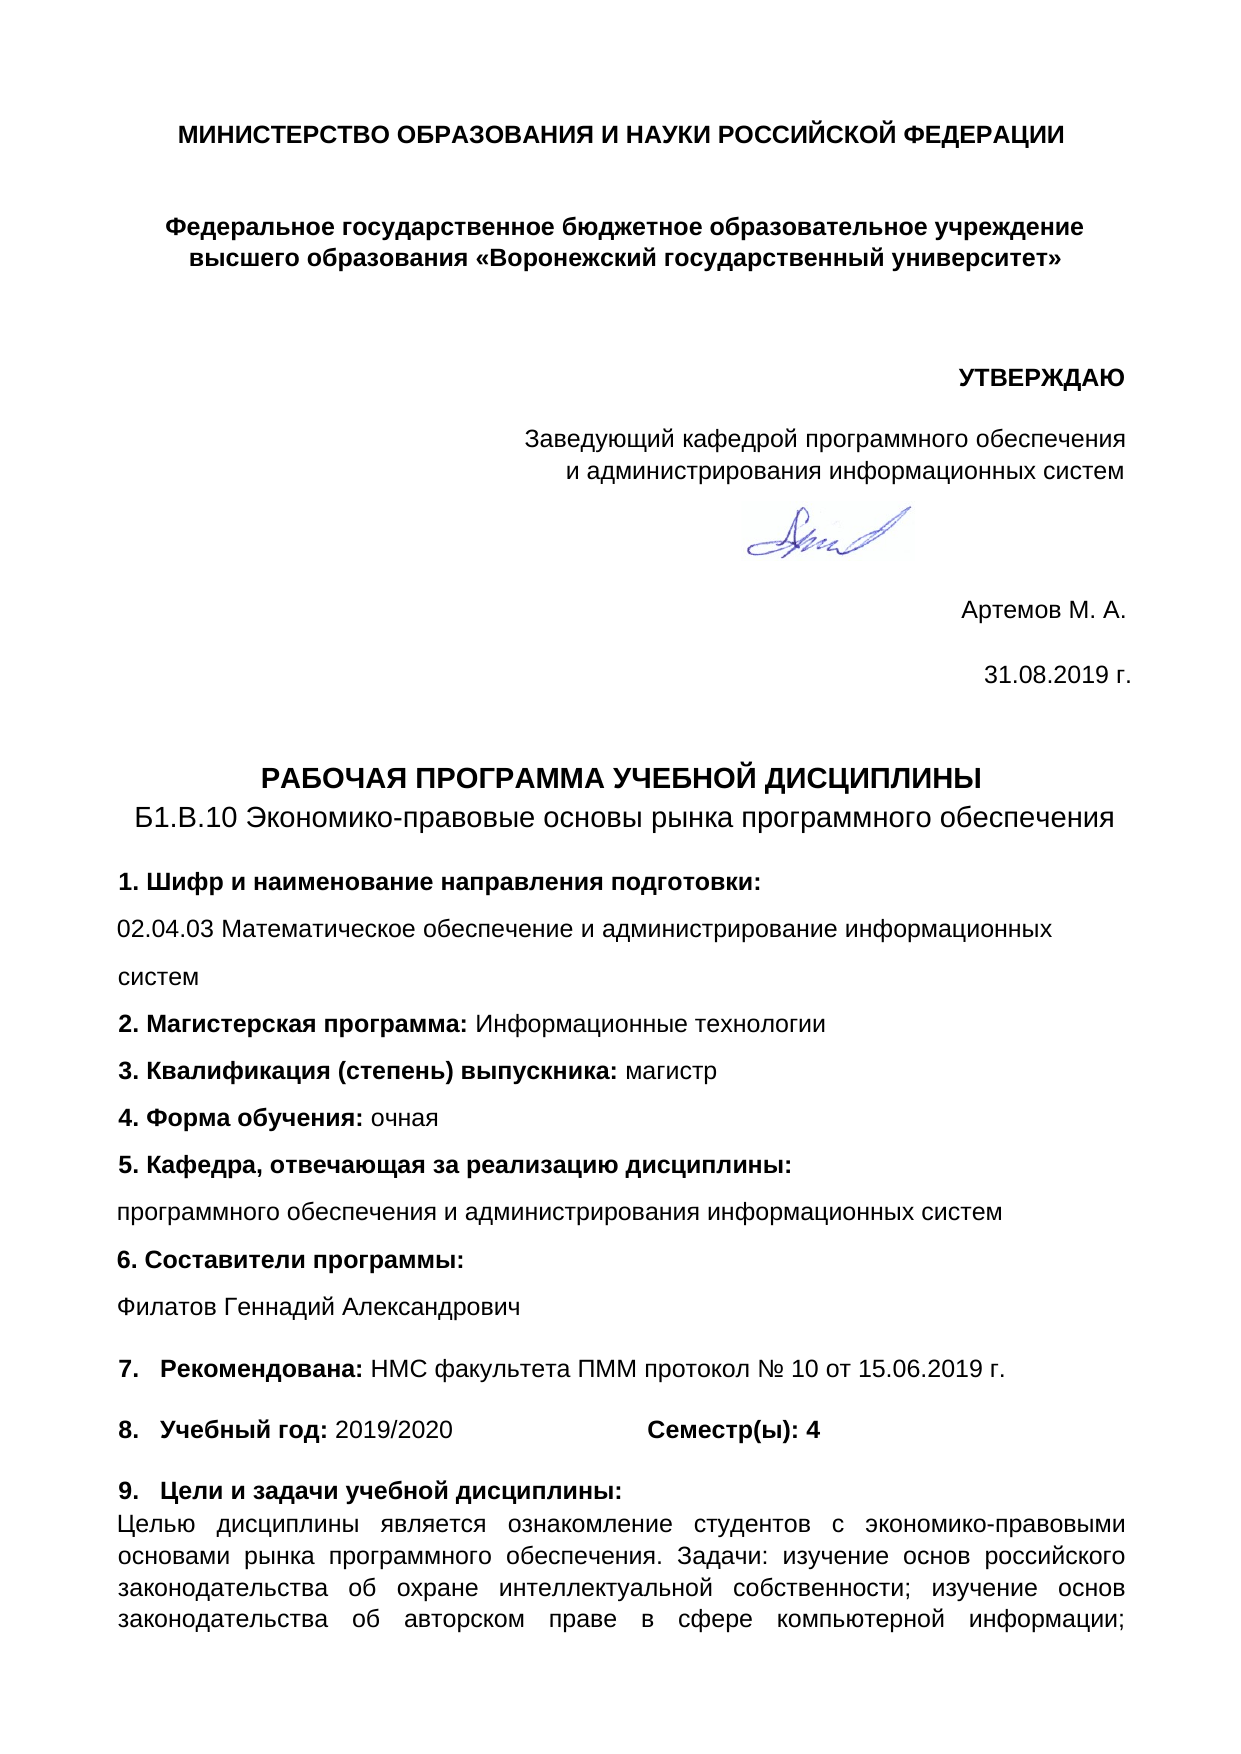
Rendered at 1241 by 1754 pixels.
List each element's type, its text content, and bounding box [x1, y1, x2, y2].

text Б1.В.10 Экономико-правовые основы рынка программного обеспечения [118, 800, 1132, 833]
list Магистерская программа: Информационные технологии [118, 1009, 1132, 1038]
list Рекомендована: НМС факультета ПММ протокол № 10 от 15.06.2019 г. [118, 1354, 1132, 1383]
text Артемов М. А. [741, 595, 1127, 623]
text МИНИСТЕРСТВО ОБРАЗОВАНИЯ И НАУКИ РОССИЙСКОЙ ФЕДЕРАЦИИ [118, 120, 1125, 149]
text УТВЕРЖДАЮ [118, 363, 1125, 392]
text Заведующий кафедрой программного обеспечения и администрирования информационных систем [524, 424, 1127, 485]
list Форма обучения: очная [118, 1103, 1132, 1132]
list Квалификация (степень) выпускника: магистр [118, 1056, 1132, 1085]
text 02.04.03 Математическое обеспечение и администрирование информационных систем [117, 914, 1053, 990]
subtitle Федеральное государственное бюджетное образовательное учреждение высшего образования «Воронежский государственный университет» [118, 211, 1132, 272]
picture [741, 501, 916, 561]
list Цели и задачи учебной дисциплины: [118, 1476, 1132, 1504]
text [117, 1509, 1127, 1633]
text программного обеспечения и администрирования информационных систем [117, 1197, 1033, 1226]
list Шифр и наименование направления подготовки: [118, 867, 1132, 896]
text РАБОЧАЯ ПРОГРАММА УЧЕБНОЙ ДИСЦИПЛИНЫ [118, 761, 1125, 795]
text 6. Составители программы: [117, 1245, 1033, 1274]
list Учебный год: 2019/2020 Семестр(ы): 4 [118, 1415, 1132, 1444]
text 31.08.2019 г. [118, 661, 1132, 689]
text Филатов Геннадий Александрович [117, 1292, 1127, 1321]
list Кафедра, отвечающая за реализацию дисциплины: [118, 1150, 1132, 1179]
